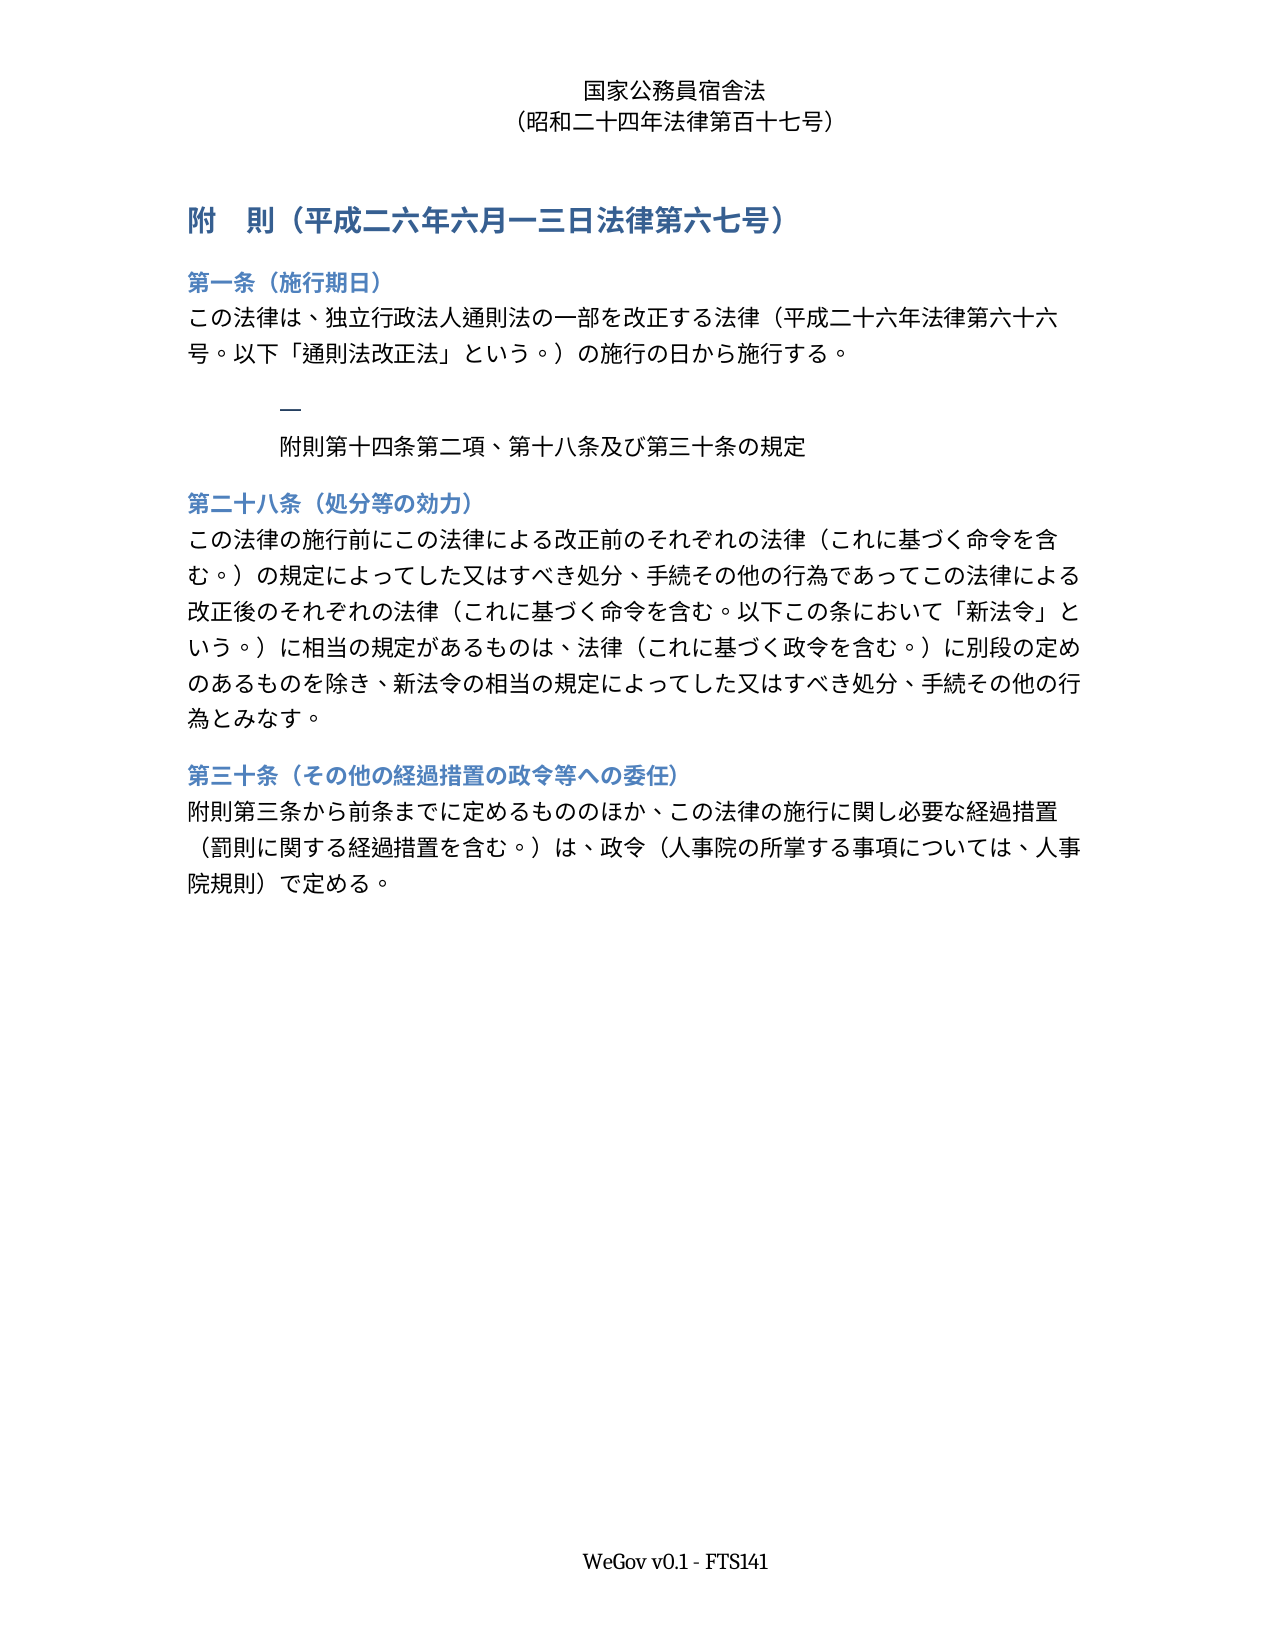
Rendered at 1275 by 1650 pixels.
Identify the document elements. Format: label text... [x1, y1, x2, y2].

text 附則第三条から前条までに定めるもののほか、この法律の施行に関し必要な経過措置（罰則に関する経過措置を含む。）は、政令（人事院の所掌する事項については、人事院規則）で定める。 [187, 796, 1087, 899]
text この法律の施行前にこの法律による改正前のそれぞれの法律（これに基づく命令を含む。）の規定によってした又はすべき処分、手続その他の行為であってこの法律による改正後のそれぞれの法律（これに基づく命令を含む。以下この条において「新法令」という。）に相当の規定があるものは、法律（これに基づく政令を含む。）に別段の定めのあるものを除き、新法令の相当の規定によってした又はすべき処分、手続その他の行為とみなす。 [187, 524, 1087, 735]
text この法律は、独立行政法人通則法の一部を改正する法律（平成二十六年法律第六十六号。以下「通則法改正法」という。）の施行の日から施行する。 [187, 302, 1087, 369]
subtitle 一 [279, 395, 1087, 426]
subtitle 第一条（施行期日） [187, 266, 1087, 298]
subtitle 第三十条（その他の経過措置の政令等への委任） [187, 760, 1087, 791]
subtitle 附 則（平成二六年六月一三日法律第六七号） [187, 200, 1087, 240]
text 附則第十四条第二項、第十八条及び第三十条の規定 [279, 431, 1087, 462]
subtitle 第二十八条（処分等の効力） [187, 488, 1087, 519]
